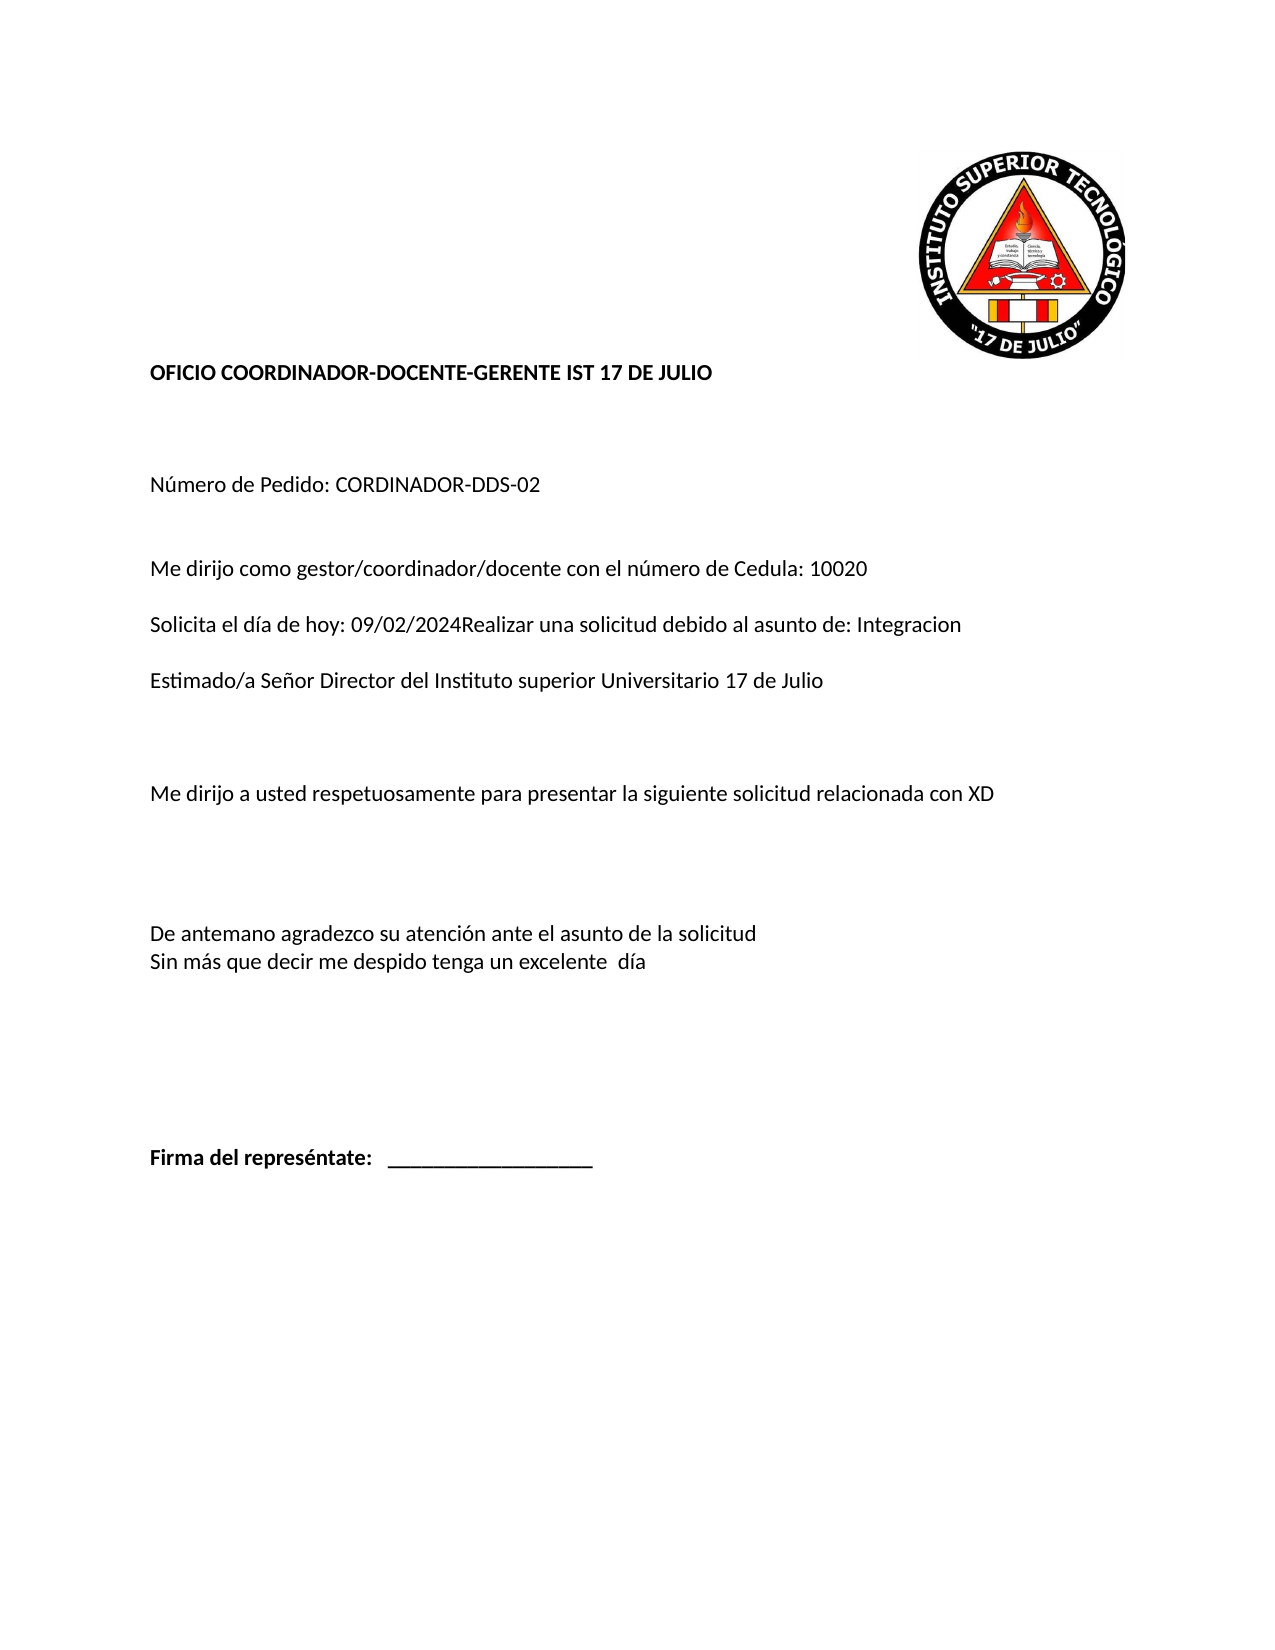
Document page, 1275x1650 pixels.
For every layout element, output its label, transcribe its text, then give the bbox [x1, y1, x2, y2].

text OFICIO COORDINADOR-DOCENTE-GERENTE IST 17 DE JULIO Número de Pedido: CORDINADOR-DDS-02 Me dirijo como gestor/coordinador/docente con el número de Cedula: 10020 Solicita el día de hoy: 09/02/2024Realizar una solicitud debido al asunto de: Integracion Estimado/a Señor Director del Instituto superior Universitario 17 de Julio Me dirijo a usted respetuosamente para presentar la siguiente solicitud relacionada con XD De antemano agradezco su atención ante el asunto de la solicitud Sin más que decir me despido tenga un excelente día Firma del represéntate: __________________ [150, 358, 1125, 1448]
picture [916, 150, 1125, 359]
